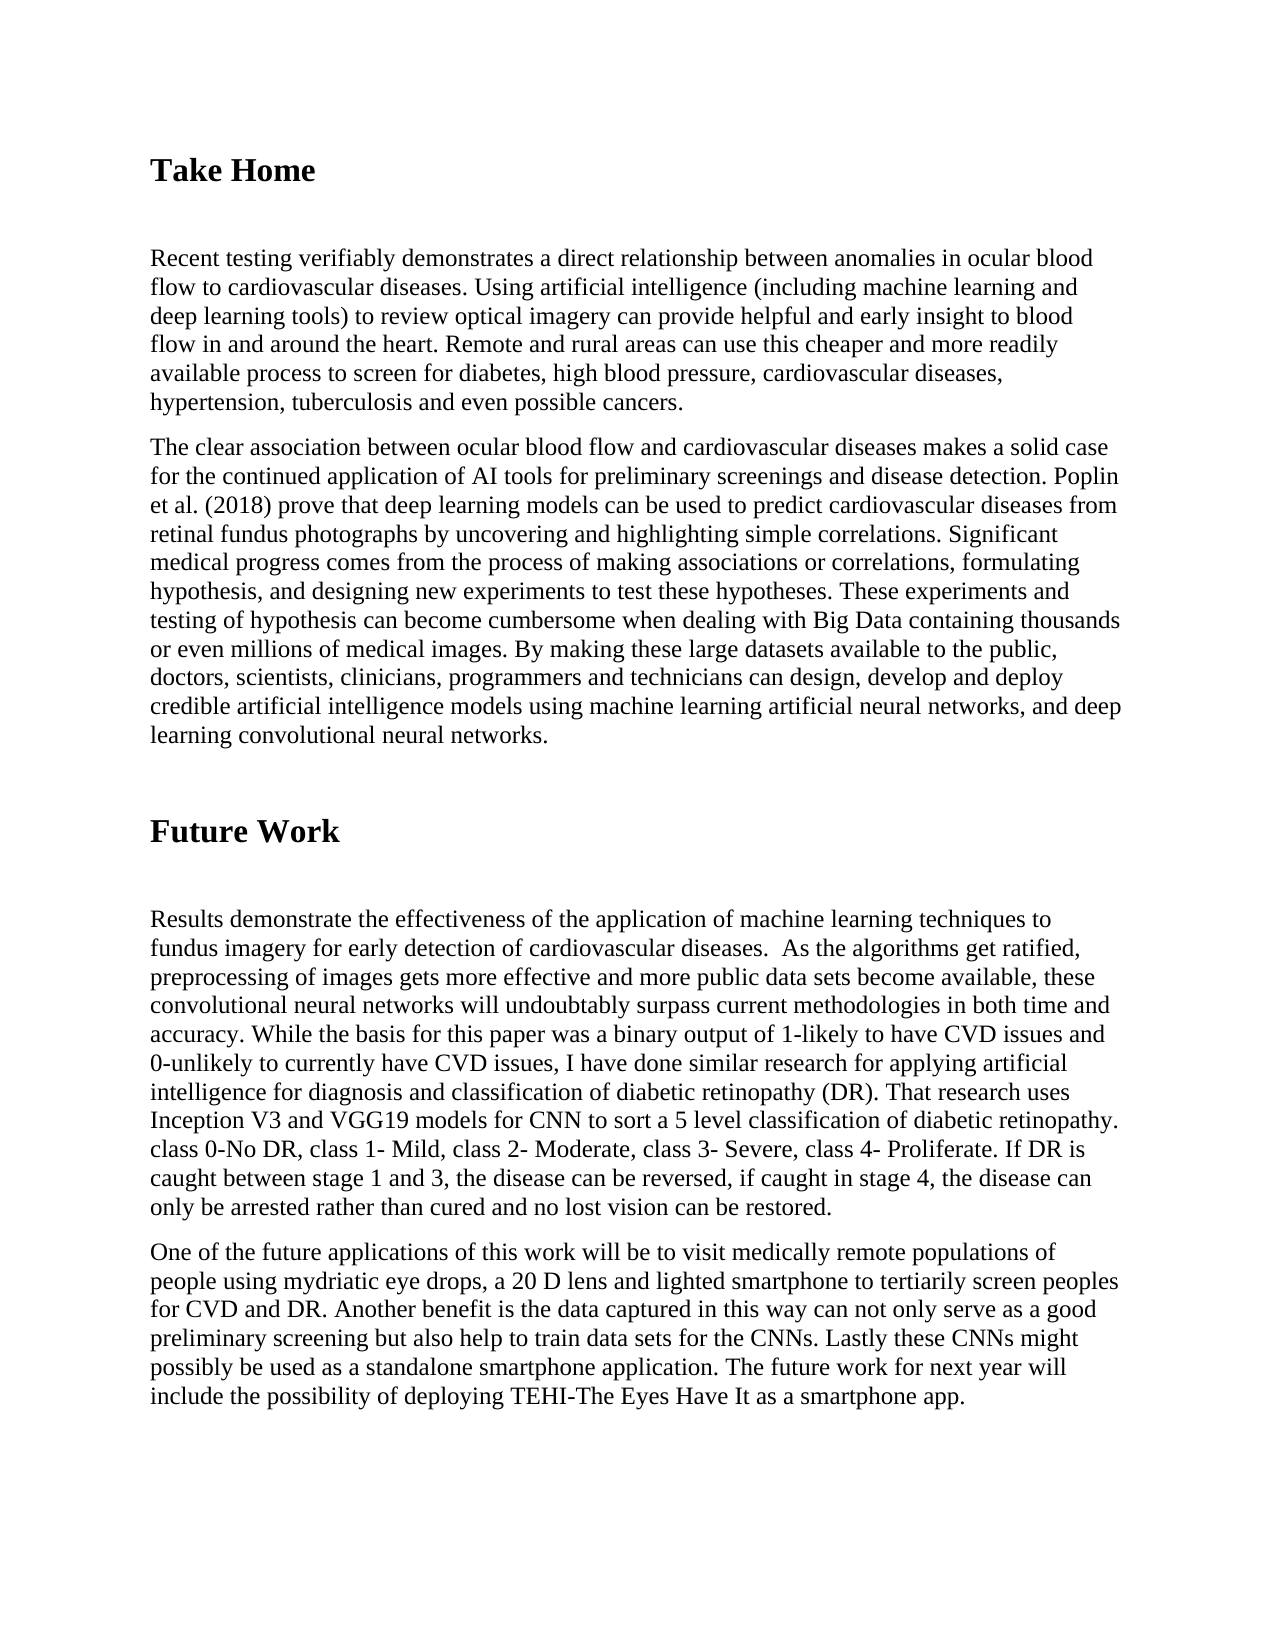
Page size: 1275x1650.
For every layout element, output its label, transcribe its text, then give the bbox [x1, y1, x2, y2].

text Recent testing verifiably demonstrates a direct relationship between anomalies in ocular blood flow to cardiovascular diseases. Using artificial intelligence (including machine learning and deep learning tools) to review optical imagery can provide helpful and early insight to blood flow in and around the heart. Remote and rural areas can use this cheaper and more readily available process to screen for diabetes, high blood pressure, cardiovascular diseases, hypertension, tuberculosis and even possible cancers. [150, 243, 1125, 416]
text One of the future applications of this work will be to visit medically remote populations of people using mydriatic eye drops, a 20 D lens and lighted smartphone to tertiarily screen peoples for CVD and DR. Another benefit is the data captured in this way can not only serve as a good preliminary screening but also help to train data sets for the CNNs. Lastly these CNNs might possibly be used as a standalone smartphone application. The future work for next year will include the possibility of deploying TEHI-The Eyes Have It as a smartphone app. [150, 1237, 1125, 1409]
text Future Work [150, 811, 1125, 849]
text The clear association between ocular blood flow and cardiovascular diseases makes a solid case for the continued application of AI tools for preliminary screenings and disease detection. Poplin et al. (2018) prove that deep learning models can be used to predict cardiovascular diseases from retinal fundus photographs by uncovering and highlighting simple correlations. Significant medical progress comes from the process of making associations or correlations, formulating hypothesis, and designing new experiments to test these hypotheses. These experiments and testing of hypothesis can become cumbersome when dealing with Big Data containing thousands or even millions of medical images. By making these large datasets available to the public, doctors, scientists, clinicians, programmers and technicians can design, develop and deploy credible artificial intelligence models using machine learning artificial neural networks, and deep learning convolutional neural networks. [150, 432, 1125, 749]
text Take Home [150, 150, 1125, 188]
text Results demonstrate the effectiveness of the application of machine learning techniques to fundus imagery for early detection of cardiovascular diseases. As the algorithms get ratified, preprocessing of images gets more effective and more public data sets become available, these convolutional neural networks will undoubtably surpass current methodologies in both time and accuracy. While the basis for this paper was a binary output of 1-likely to have CVD issues and 0-unlikely to currently have CVD issues, I have done similar research for applying artificial intelligence for diagnosis and classification of diabetic retinopathy (DR). That research uses Inception V3 and VGG19 models for CNN to sort a 5 level classification of diabetic retinopathy. class 0-No DR, class 1- Mild, class 2- Moderate, class 3- Severe, class 4- Proliferate. If DR is caught between stage 1 and 3, the disease can be reversed, if caught in stage 4, the disease can only be arrested rather than cured and no lost vision can be restored. [150, 904, 1125, 1220]
